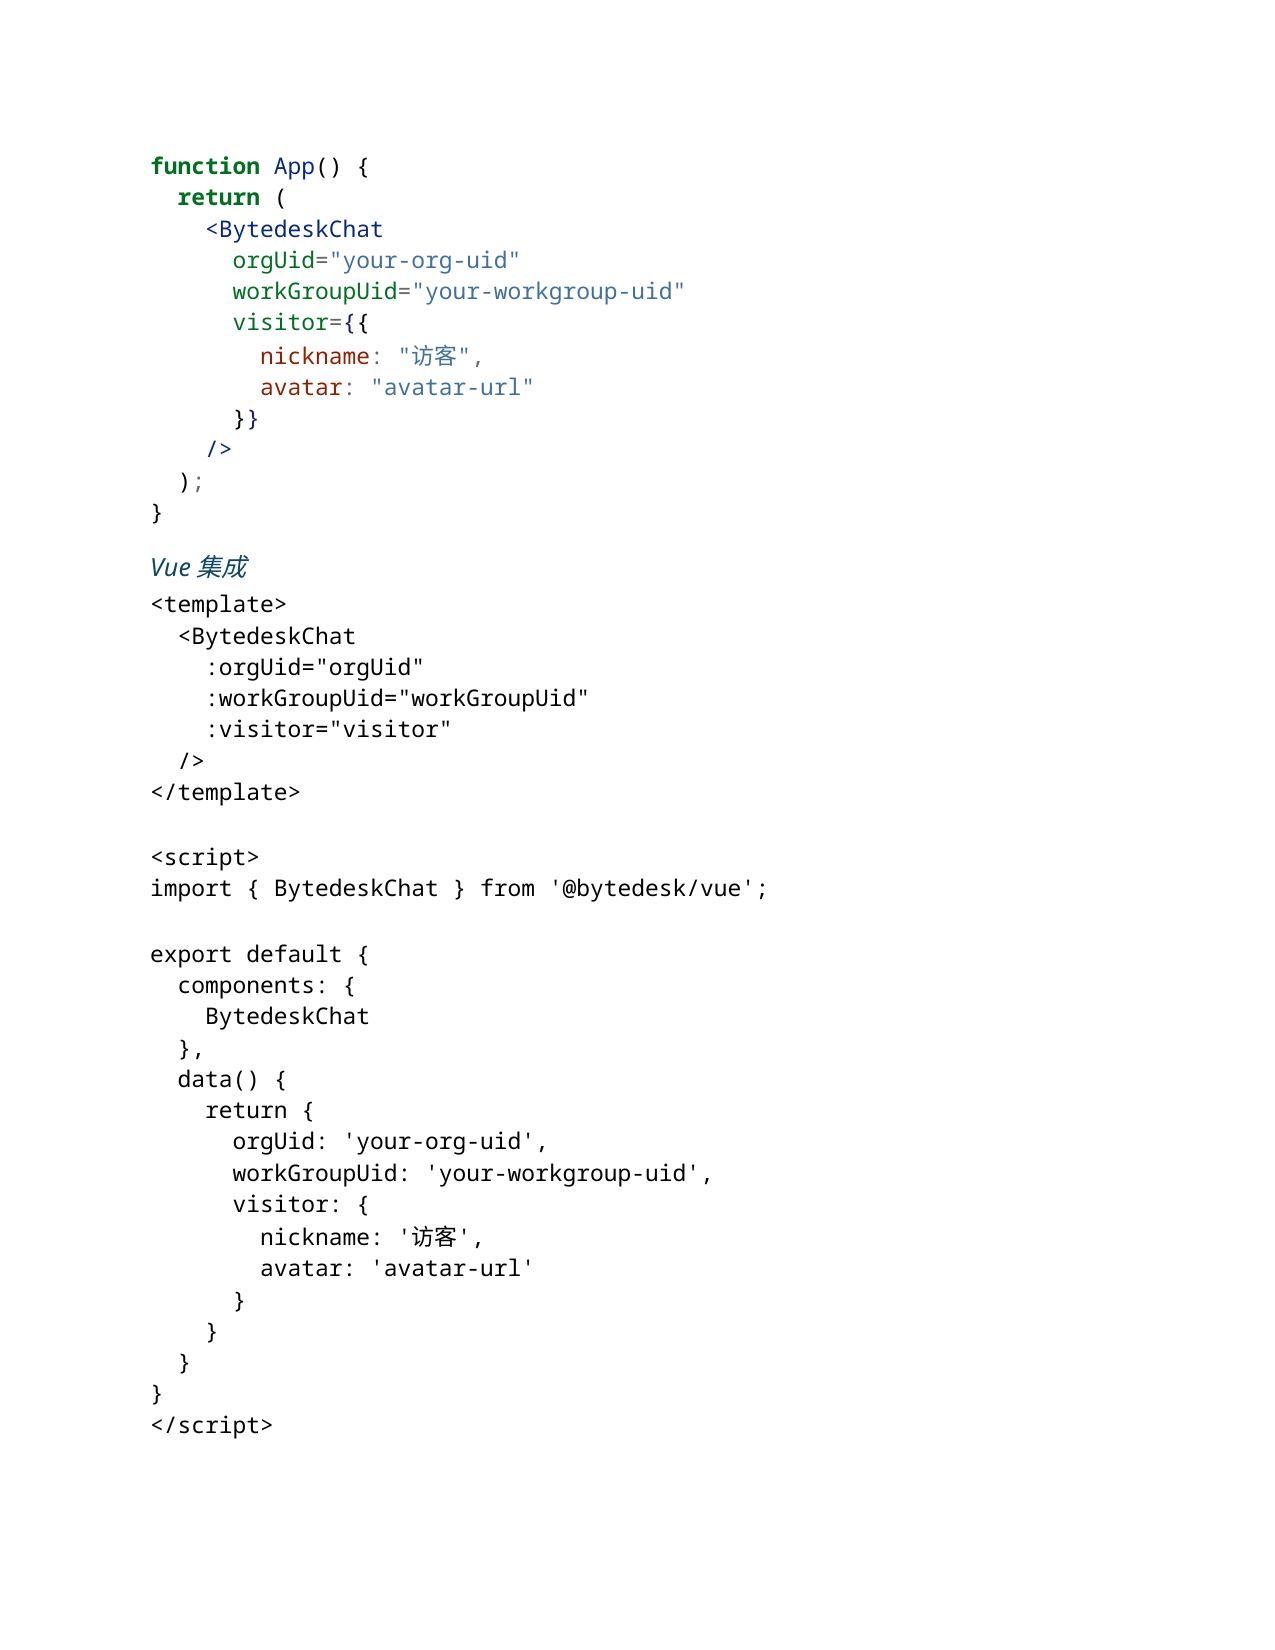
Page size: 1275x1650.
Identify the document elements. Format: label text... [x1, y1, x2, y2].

text <template> <BytedeskChat :orgUid="orgUid" :workGroupUid="workGroupUid" :visitor="visitor" /> </template> <script> import { BytedeskChat } from '@bytedesk/vue'; export default { components: { BytedeskChat }, data() { return { orgUid: 'your-org-uid', workGroupUid: 'your-workgroup-uid', visitor: { nickname: '访客', avatar: 'avatar-url' } } } } </script> [150, 588, 1125, 1440]
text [150, 150, 1125, 527]
subtitle Vue集成 [150, 548, 1125, 584]
